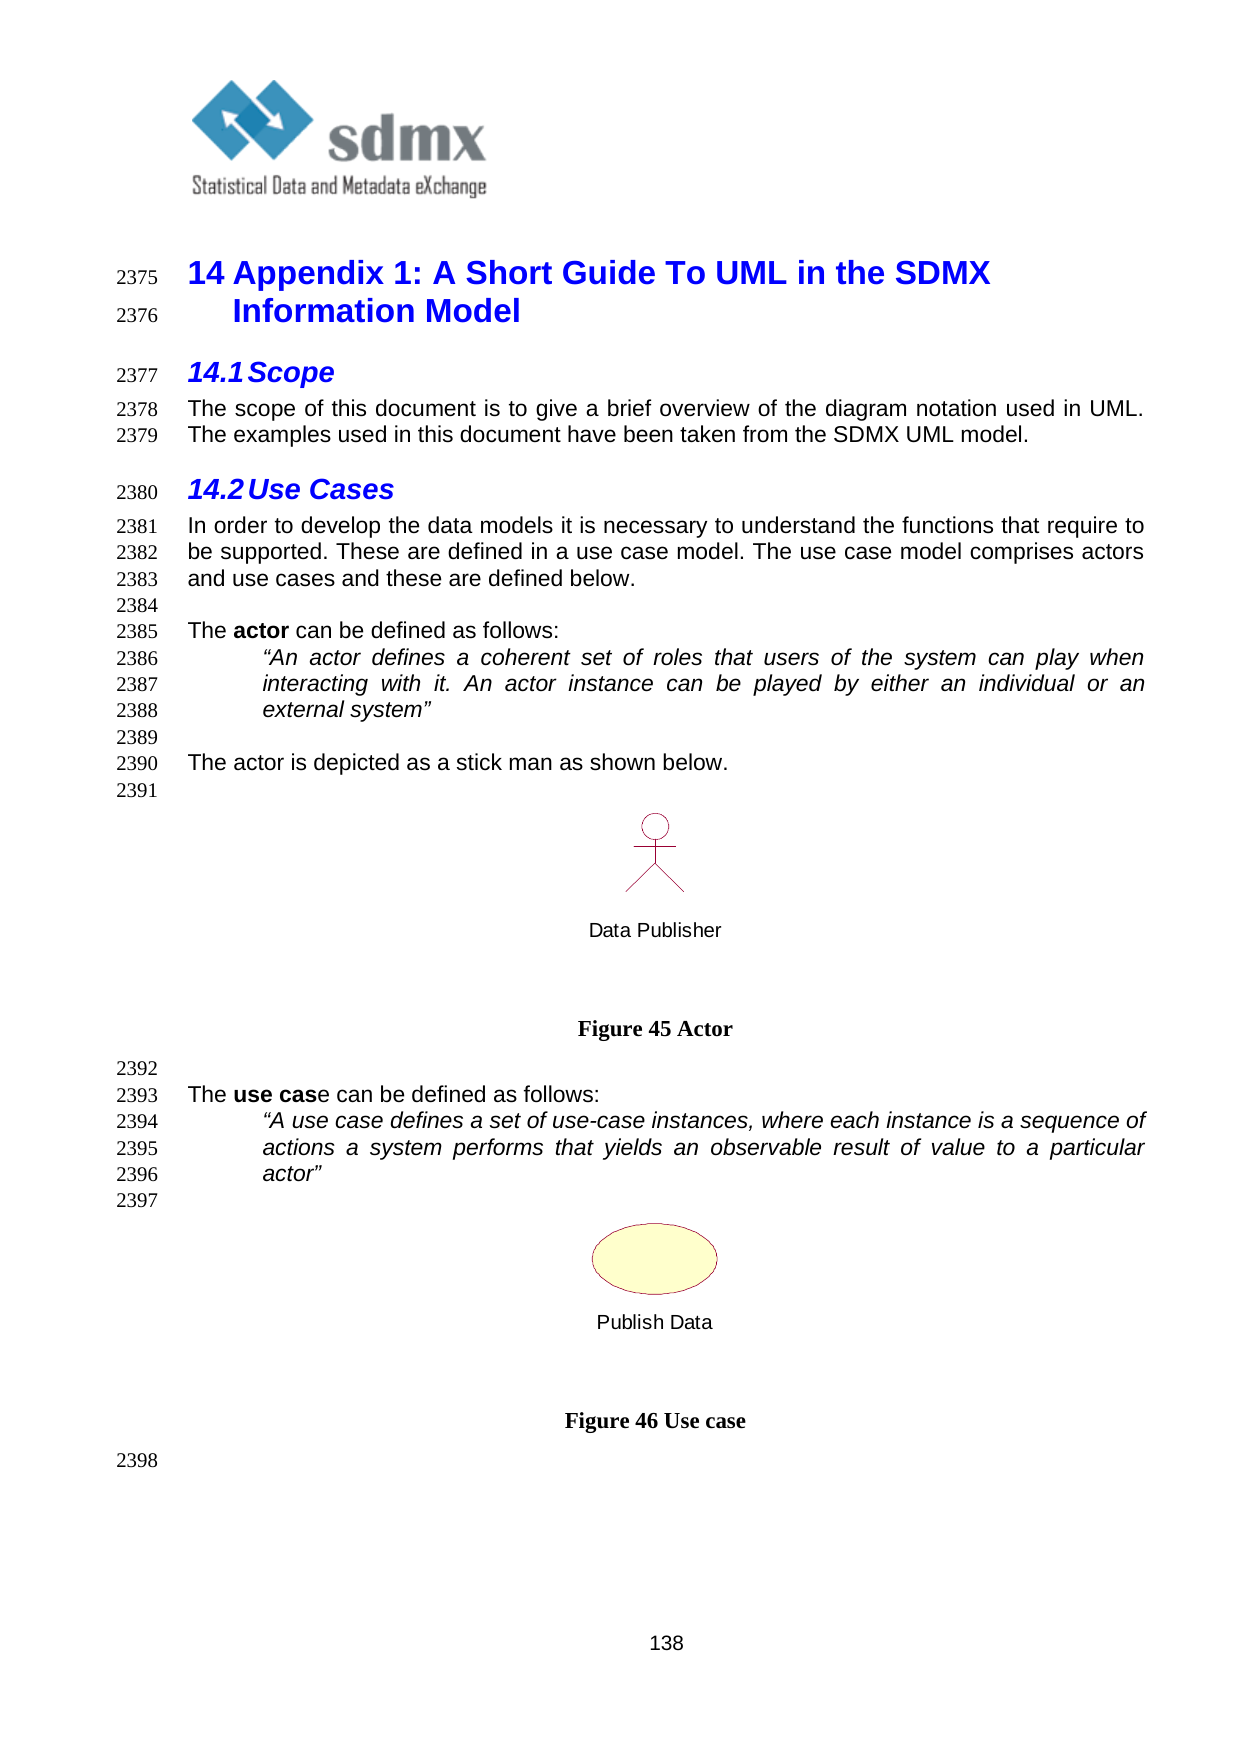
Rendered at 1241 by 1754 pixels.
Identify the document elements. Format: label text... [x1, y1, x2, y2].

text In order to develop the data models it is necessary to understand the functions that require to be supported. These are defined in a use case model. The use case model comprises actors and use cases and these are defined below. [187, 512, 1146, 591]
text The use case can be defined as follows: [187, 1081, 1146, 1107]
text “An actor defines a coherent set of roles that users of the system can play when interacting with it. An actor instance can be played by either an individual or an external system” [262, 644, 1146, 723]
text The actor can be defined as follows: [187, 617, 1146, 644]
subtitle Scope [187, 355, 1146, 388]
subtitle Appendix 1: A Short Guide To UML in the SDMX Information Model [187, 253, 1146, 330]
text The scope of this document is to give a brief overview of the diagram notation used in UML. The examples used in this document have been taken from the SDMX UML model. [187, 394, 1146, 447]
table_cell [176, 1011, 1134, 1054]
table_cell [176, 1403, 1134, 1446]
subtitle Use Cases [187, 472, 1146, 506]
picture [192, 80, 495, 202]
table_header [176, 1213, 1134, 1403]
text “A use case defines a set of use-case instances, where each instance is a sequence of actions a system performs that yields an observable result of value to a particular actor” [262, 1107, 1146, 1186]
text The actor is depicted as a stick man as shown below. [187, 749, 1146, 776]
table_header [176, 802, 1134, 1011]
